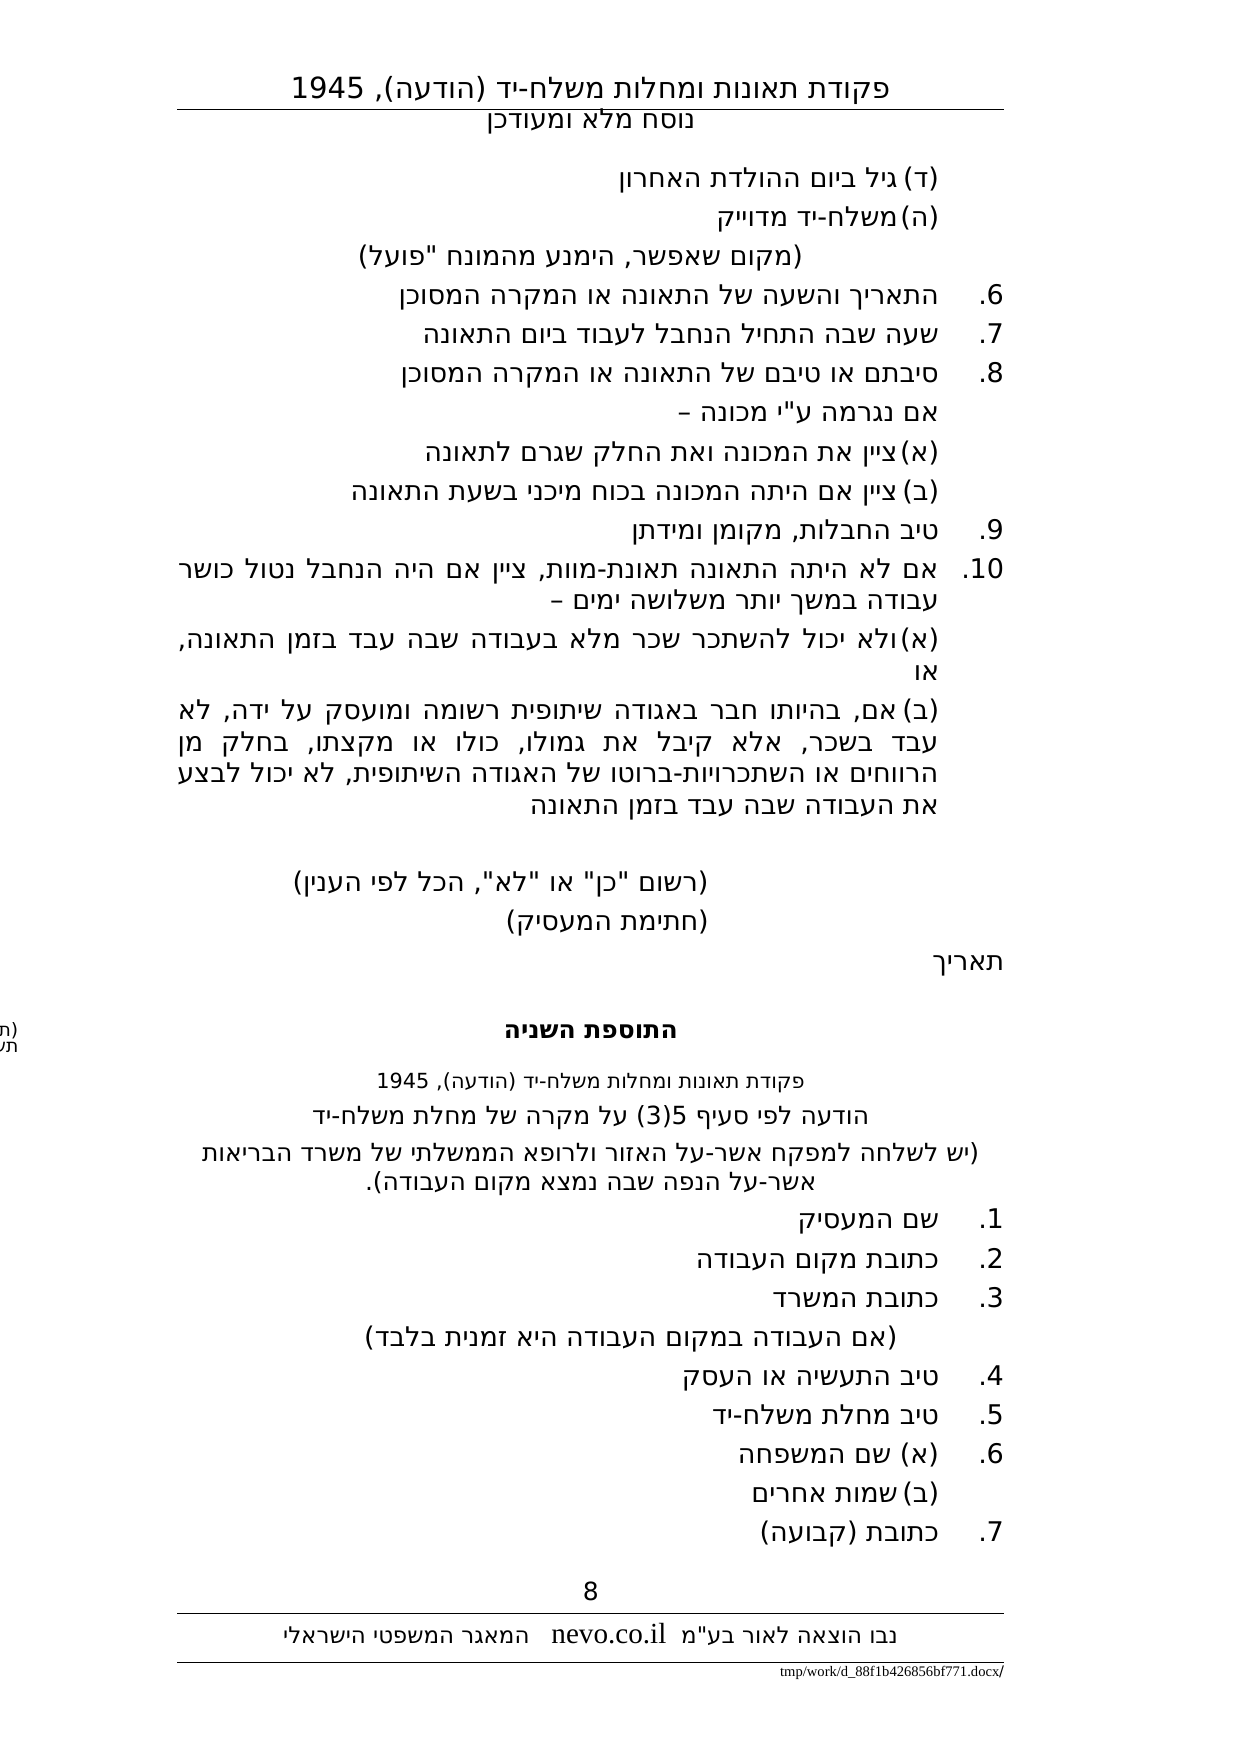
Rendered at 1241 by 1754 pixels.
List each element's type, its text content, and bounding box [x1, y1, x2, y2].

text 6. התאריך והשעה של התאונה או המקרה המסוכן [177, 279, 1004, 311]
text (ה) משלח-יד מדוייק [177, 201, 939, 233]
text (חתימת המעסיק) [177, 906, 1004, 937]
text 6. (א) שם המשפחה [177, 1438, 1004, 1470]
text (ב) שמות אחרים [177, 1477, 939, 1509]
text (אם העבודה במקום העבודה היא זמנית בלבד) [177, 1321, 898, 1353]
text (מקום שאפשר, הימנע מהמונח "פועל) [177, 241, 1004, 272]
text (א) ולא יכול להשתכר שכר מלא בעבודה שבה עבד בזמן התאונה, או [177, 624, 939, 687]
text הודעה לפי סעיף 5(3) על מקרה של מחלת משלח-יד [177, 1101, 1004, 1131]
text 7. כתובת (קבועה) [177, 1516, 1004, 1548]
text 2. כתובת מקום העבודה [177, 1243, 1004, 1274]
text פקודת תאונות ומחלות משלח-יד (הודעה), 1945 [177, 1069, 1004, 1094]
text התוספת השניה [177, 1015, 1004, 1044]
text 5. טיב מחלת משלח-יד [177, 1399, 1004, 1431]
text 9. טיב החבלות, מקומן ומידתן [177, 514, 1004, 546]
text 1. שם המעסיק [177, 1204, 1004, 1235]
text 7. שעה שבה התחיל הנחבל לעבוד ביום התאונה [177, 319, 1004, 350]
text (רשום "כן" או "לא", הכל לפי הענין) [177, 867, 1004, 898]
text (יש לשלחה למפקח אשר-על האזור ולרופא הממשלתי של משרד הבריאות אשר-על הנפה שבה נמצא מקום העבודה). [177, 1138, 1004, 1196]
text (ב) אם, בהיותו חבר באגודה שיתופית רשומה ומועסק על ידה, לא עבד בשכר, אלא קיבל את גמולו, כולו או מקצתו, בחלק מן הרווחים או השתכרויות-ברוטו של האגודה השיתופית, לא יכול לבצע את העבודה שבה עבד בזמן התאונה [177, 694, 939, 821]
text אם נגרמה ע"י מכונה – [177, 397, 939, 428]
text 8. סיבתם או טיבם של התאונה או המקרה המסוכן [177, 358, 1004, 389]
text 10. אם לא היתה התאונה תאונת-מוות, ציין אם היה הנחבל נטול כושר עבודה במשך יותר משלושה ימים – [177, 553, 1004, 616]
text 4. טיב התעשיה או העסק [177, 1360, 1004, 1392]
text (א) ציין את המכונה ואת החלק שגרם לתאונה [177, 436, 939, 467]
text (ד) גיל ביום ההולדת האחרון [177, 162, 939, 194]
text 3. כתובת המשרד [177, 1282, 1004, 1313]
text (ב) ציין אם היתה המכונה בכוח מיכני בשעת התאונה [177, 475, 939, 506]
text תאריך [177, 945, 1004, 976]
